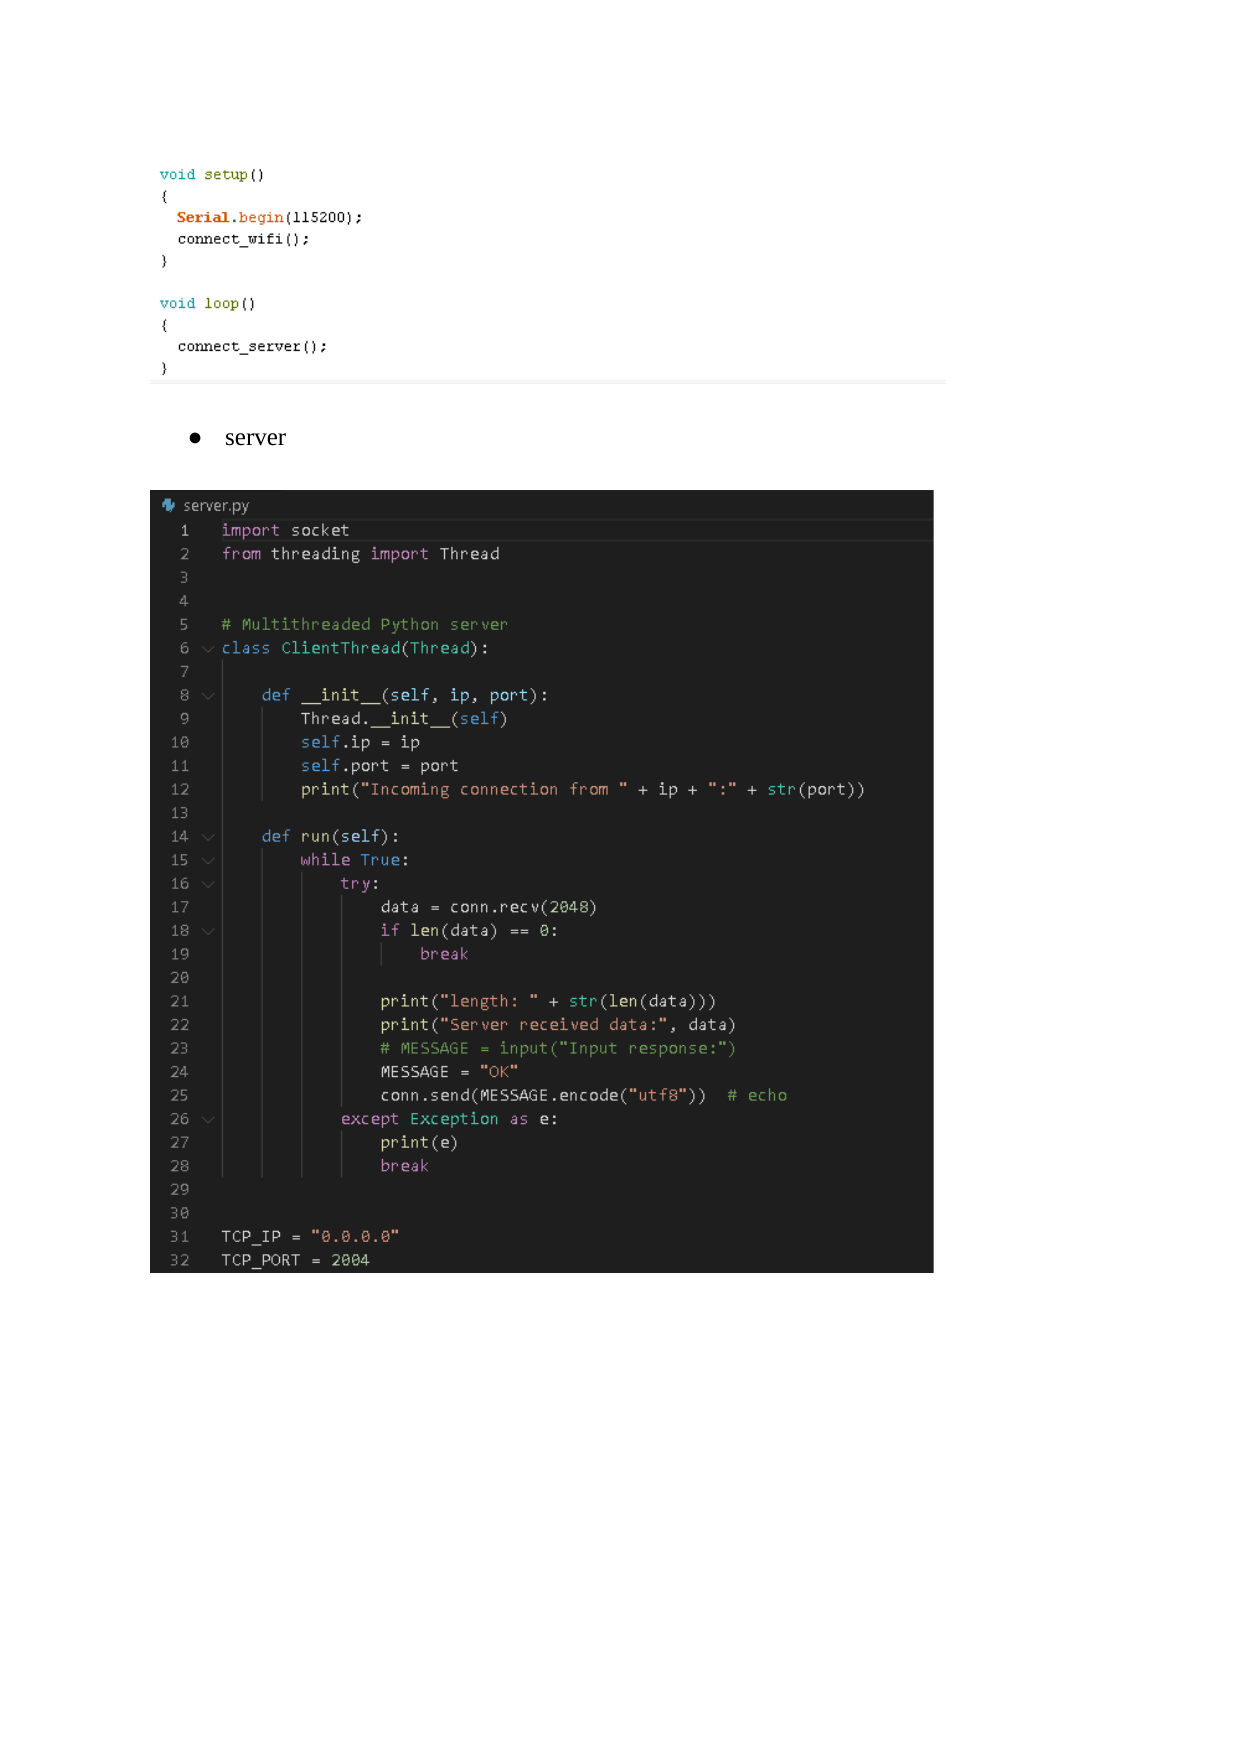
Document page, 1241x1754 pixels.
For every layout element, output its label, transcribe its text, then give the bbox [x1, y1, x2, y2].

list server [187, 422, 1090, 451]
picture [150, 150, 947, 384]
picture [150, 490, 934, 1273]
